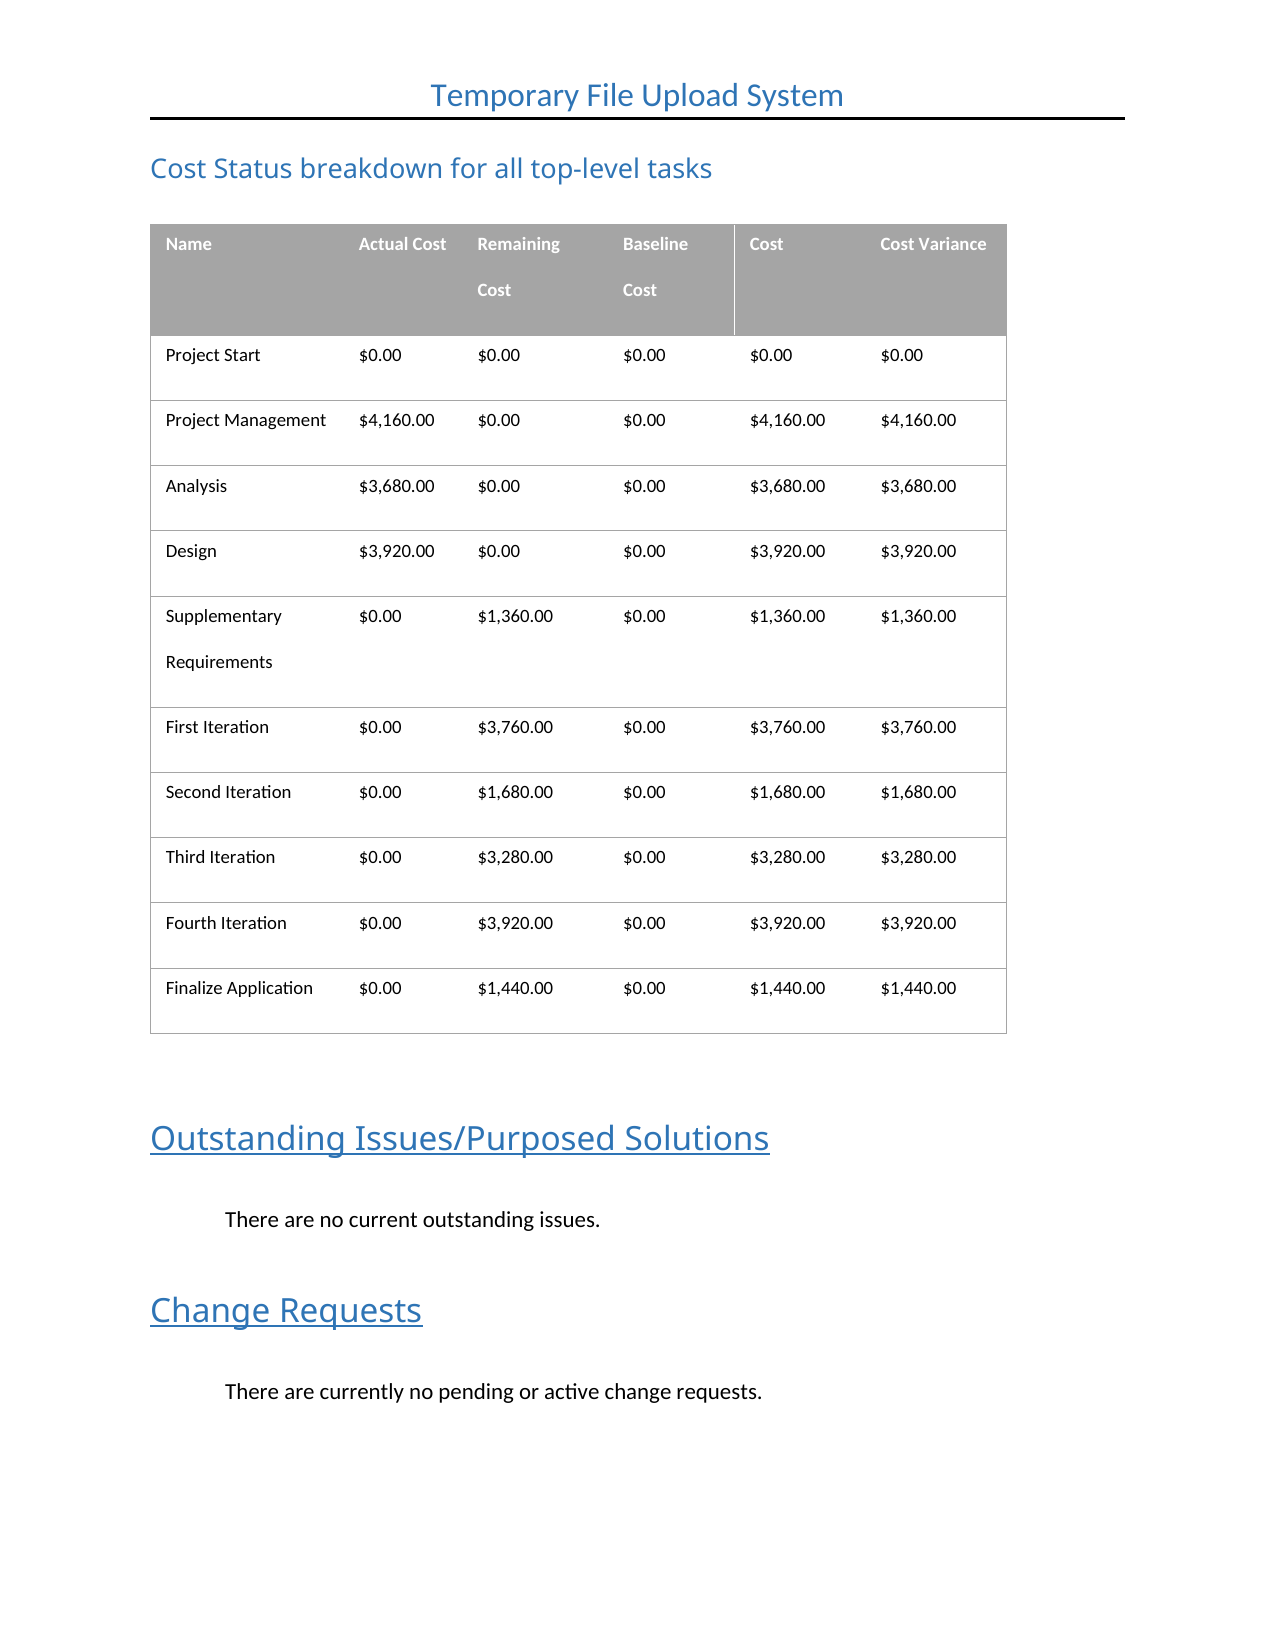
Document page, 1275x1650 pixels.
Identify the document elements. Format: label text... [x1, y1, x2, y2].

table_cell $0.00 [608, 401, 734, 465]
table_cell $1,680.00 [735, 773, 865, 837]
table_cell Third Iteration [151, 838, 344, 902]
table_cell Analysis [151, 466, 344, 530]
table_cell Fourth Iteration [151, 903, 344, 967]
table_cell $1,680.00 [865, 773, 1006, 837]
table_cell $3,920.00 [462, 903, 608, 967]
table_cell $0.00 [344, 336, 462, 400]
table_cell $0.00 [344, 969, 462, 1033]
table_cell $1,360.00 [735, 597, 865, 707]
table_cell $0.00 [608, 969, 734, 1033]
table_header Remaining Cost [462, 225, 608, 335]
table_cell $4,160.00 [735, 401, 865, 465]
table_cell $3,760.00 [865, 708, 1006, 772]
table_cell $0.00 [608, 773, 734, 837]
table_cell $3,920.00 [735, 903, 865, 967]
table_cell $0.00 [608, 466, 734, 530]
table_cell First Iteration [151, 708, 344, 772]
table_header Cost [735, 225, 865, 335]
table_cell $3,920.00 [735, 531, 865, 596]
table_cell $0.00 [344, 903, 462, 967]
table_header Baseline Cost [608, 225, 734, 335]
table_cell $3,280.00 [865, 838, 1006, 902]
subtitle Cost Status breakdown for all top-level tasks [150, 150, 1125, 187]
table_cell $3,760.00 [735, 708, 865, 772]
table_header Actual Cost [344, 225, 462, 335]
text There are no current outstanding issues. [225, 1206, 1125, 1234]
table_cell $1,440.00 [735, 969, 865, 1033]
text There are currently no pending or active change requests. [225, 1377, 1125, 1406]
table_cell $3,280.00 [462, 838, 608, 902]
table_cell $0.00 [462, 401, 608, 465]
table_cell Finalize Application [151, 969, 344, 1033]
table_cell $1,440.00 [462, 969, 608, 1033]
table_cell $1,440.00 [865, 969, 1006, 1033]
table_cell Project Management [151, 401, 344, 465]
table_cell $0.00 [608, 336, 734, 400]
table_cell Supplementary Requirements [151, 597, 344, 707]
subtitle Change Requests [150, 1287, 1125, 1332]
table_cell $0.00 [735, 336, 865, 400]
table_cell $4,160.00 [344, 401, 462, 465]
table_cell Second Iteration [151, 773, 344, 837]
table_cell $1,360.00 [865, 597, 1006, 707]
table_cell Project Start [151, 336, 344, 400]
table_cell $0.00 [462, 466, 608, 530]
table_cell $3,680.00 [865, 466, 1006, 530]
table_header Cost Variance [865, 225, 1006, 335]
table_cell $3,680.00 [344, 466, 462, 530]
table_cell $0.00 [344, 838, 462, 902]
table_cell Design [151, 531, 344, 596]
table_cell $1,360.00 [462, 597, 608, 707]
table_cell $0.00 [608, 597, 734, 707]
table_cell $3,920.00 [344, 531, 462, 596]
table_cell $0.00 [608, 903, 734, 967]
table_cell $0.00 [344, 597, 462, 707]
table_cell $3,280.00 [735, 838, 865, 902]
table_cell $3,920.00 [865, 903, 1006, 967]
table_cell $1,680.00 [462, 773, 608, 837]
table_cell $0.00 [462, 336, 608, 400]
table_cell $0.00 [608, 708, 734, 772]
table_cell $0.00 [344, 708, 462, 772]
table_cell $0.00 [608, 838, 734, 902]
table_header Name [151, 225, 344, 335]
subtitle Outstanding Issues/Purposed Solutions [150, 1115, 1125, 1160]
table_cell $0.00 [608, 531, 734, 596]
table_cell $3,920.00 [865, 531, 1006, 596]
table_cell $4,160.00 [865, 401, 1006, 465]
table_cell $3,760.00 [462, 708, 608, 772]
table_cell $0.00 [865, 336, 1006, 400]
table_cell $3,680.00 [735, 466, 865, 530]
table_cell $0.00 [344, 773, 462, 837]
table_cell $0.00 [462, 531, 608, 596]
